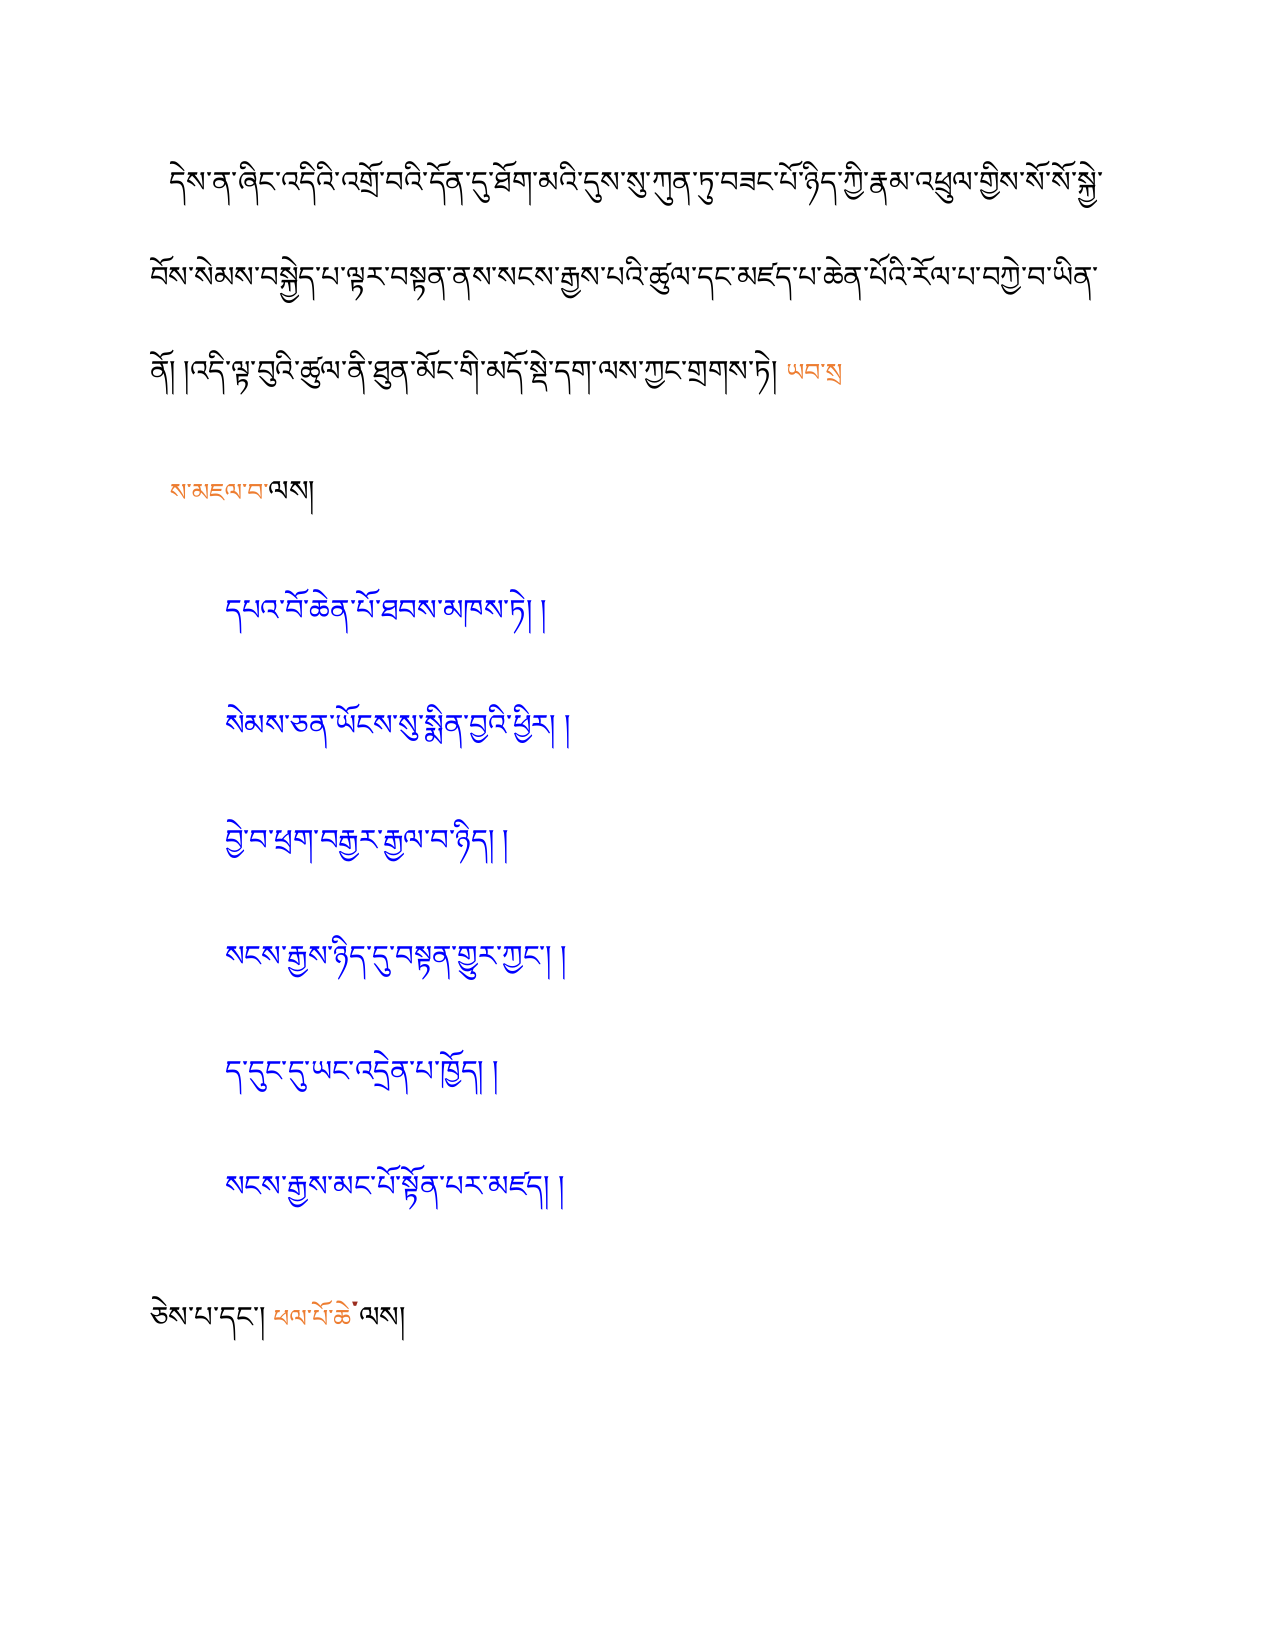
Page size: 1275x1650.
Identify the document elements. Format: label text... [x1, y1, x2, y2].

text སངས་རྒྱས་ཉིད་དུ་བསྟན་གྱུར་ཀྱང༌། ། [225, 923, 1050, 1005]
text སངས་རྒྱས་མང་པོ་སྟོན་པར་མཛད། ། [225, 1153, 1050, 1236]
text དེས་ན་ཞིང་འདིའི་འགྲོ་བའི་དོན་དུ་ཐོག་མའི་དུས་སུ་ཀུན་ཏུ་བཟང་པོ་ཉིད་ཀྱི་རྣམ་འཕྲུལ་གྱིས་སོ་སོ་སྐྱེ་བོས་སེམས་བསྐྱེད་པ་ལྟར་བསྟན་ནས་སངས་རྒྱས་པའི་ཚུལ་དང་མཛད་པ་ཆེན་པོའི་རོལ་པ་བཀྱེ་བ་ཡིན་ནོ། །འདི་ལྟ་བུའི་ཚུལ་ནི་ཐུན་མོང་གི་མདོ་སྡེ་དག་ལས་ཀྱང་གྲགས་ཏེ། ཡབ་སྲ [150, 150, 1125, 421]
text ཅེས་པ་དང༌། ཕལ་པོ་ཆེ་ལས། [150, 1273, 1125, 1378]
text དཔའ་བོ་ཆེན་པོ་ཐབས་མཁས་ཏེ། ། [225, 577, 1050, 659]
text ད་དུང་དུ་ཡང་འདྲེན་པ་ཁྱོད། ། [225, 1038, 1050, 1120]
text ས་མཇལ་བ་ལས། [150, 458, 1125, 540]
text བྱེ་བ་ཕྲག་བརྒྱར་རྒྱལ་བ་ཉིད། ། [225, 808, 1050, 890]
text སེམས་ཅན་ཡོངས་སུ་སྨིན་བྱའི་ཕྱིར། ། [225, 693, 1050, 775]
